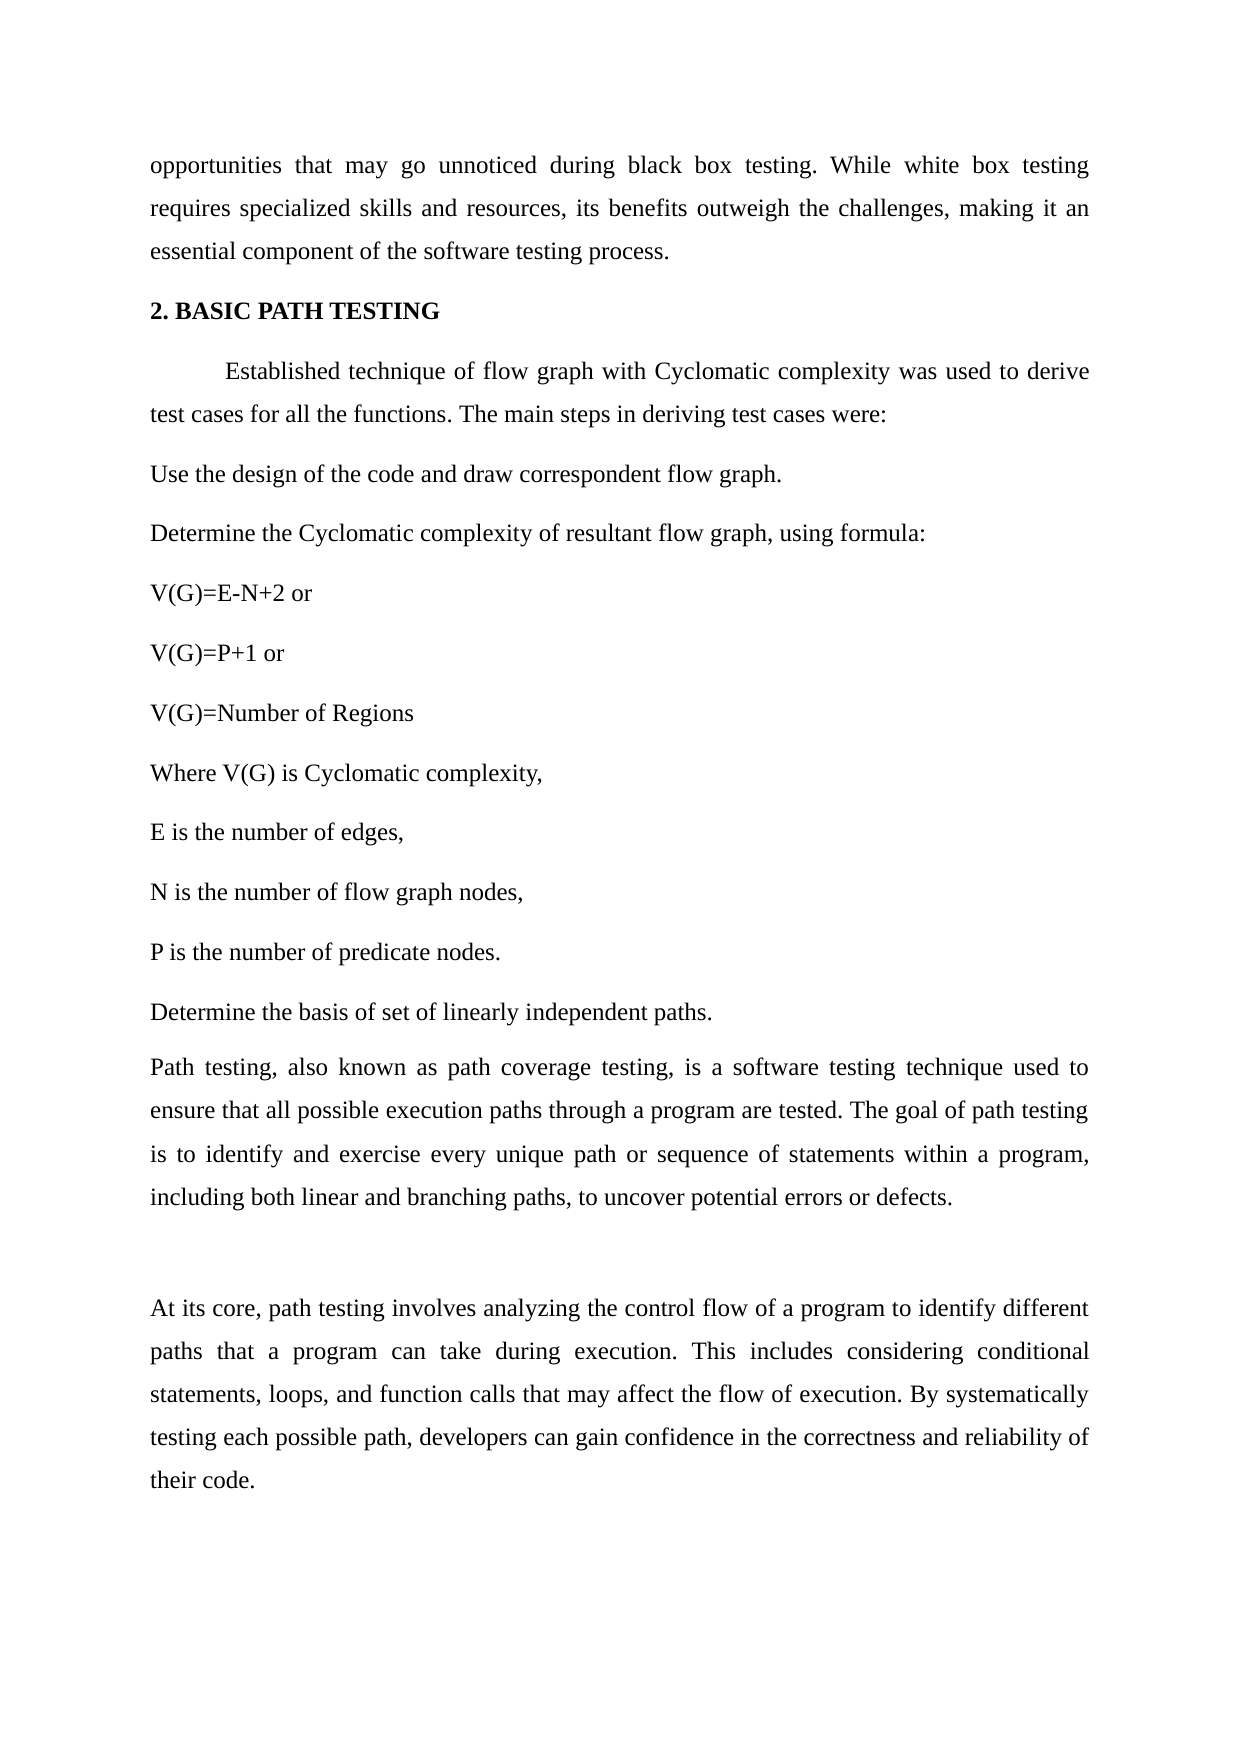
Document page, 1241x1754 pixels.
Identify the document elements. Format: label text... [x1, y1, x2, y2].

text Use the design of the code and draw correspondent flow graph. [150, 459, 1090, 487]
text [150, 150, 1090, 265]
text Established technique of flow graph with Cyclomatic complexity was used to derive test cases for all the functions. The main steps in deriving test cases were: [150, 356, 1090, 428]
text P is the number of predicate nodes. [150, 937, 1090, 966]
text At its core, path testing involves analyzing the control flow of a program to identify different paths that a program can take during execution. This includes considering conditional statements, loops, and function calls that may affect the flow of execution. By systematically testing each possible path, developers can gain confidence in the correctness and reliability of their code. [150, 1293, 1090, 1494]
text Path testing, also known as path coverage testing, is a software testing technique used to ensure that all possible execution paths through a program are tested. The goal of path testing is to identify and exercise every unique path or sequence of statements within a program, including both linear and branching paths, to uncover potential errors or defects. [150, 1052, 1090, 1211]
text 2. BASIC PATH TESTING [150, 296, 1090, 325]
text Where V(G) is Cyclomatic complexity, [150, 758, 1090, 786]
text V(G)=P+1 or [150, 638, 1090, 667]
text V(G)=E-N+2 or [150, 578, 1090, 607]
text N is the number of flow graph nodes, [150, 877, 1090, 906]
text E is the number of edges, [150, 817, 1090, 846]
text Determine the basis of set of linearly independent paths. [150, 997, 1090, 1026]
text Determine the Cyclomatic complexity of resultant flow graph, using formula: [150, 518, 1090, 547]
text V(G)=Number of Regions [150, 698, 1090, 727]
